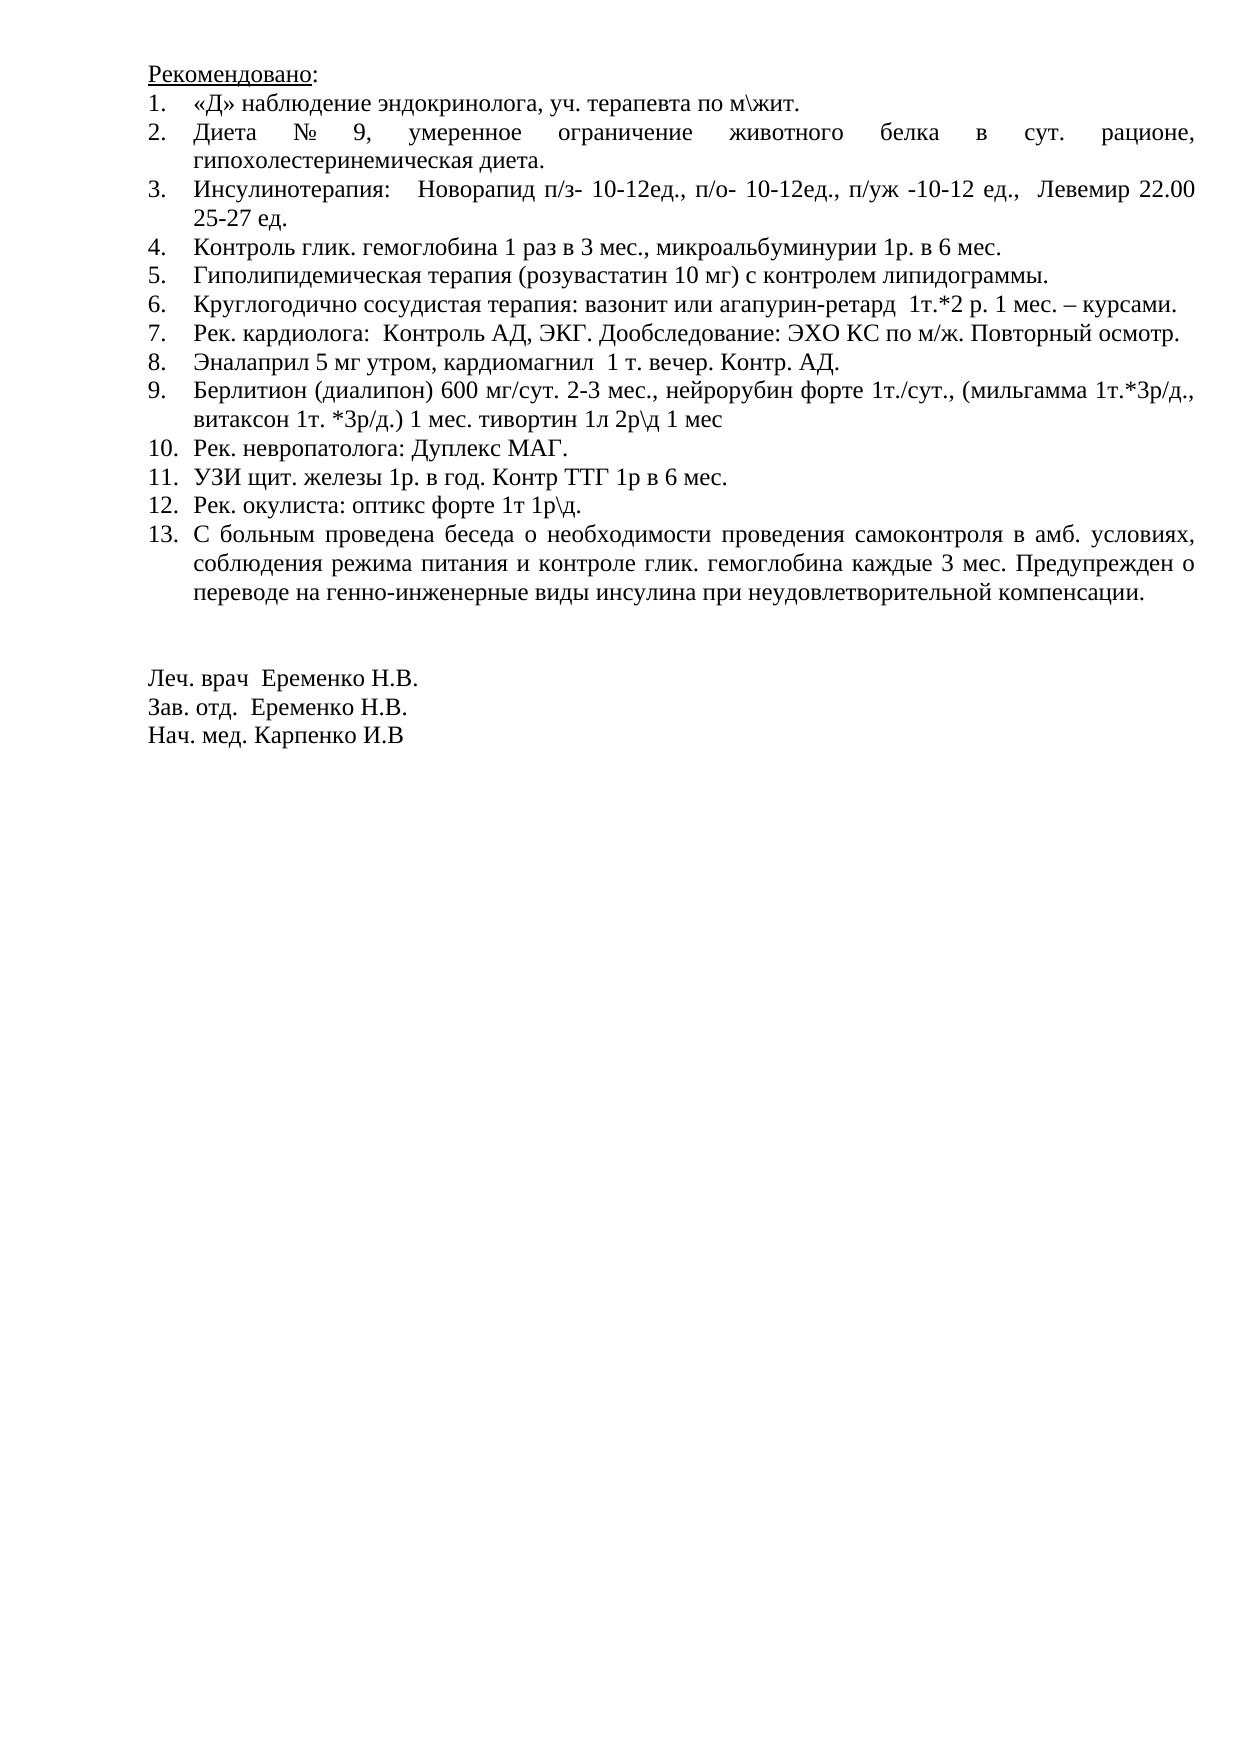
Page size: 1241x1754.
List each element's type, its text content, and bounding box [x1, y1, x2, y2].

list Инсулинотерапия: Новорапид п/з- 10-12ед., п/о- 10-12ед., п/уж -10-12 ед., Левемир 22.00 25-27 ед. [148, 174, 1196, 232]
list Берлитион (диалипон) 600 мг/сут. 2-3 мес., нейрорубин форте 1т./сут., (мильгамма 1т.*3р/д., витаксон 1т. *3р/д.) 1 мес. тивортин 1л 2р\д 1 мес [148, 375, 1196, 433]
list Рек. невропатолога: Дуплекс МАГ. [148, 433, 1196, 462]
list УЗИ щит. железы 1р. в год. Контр ТТГ 1р в 6 мес. [148, 462, 1196, 490]
list Круглогодично сосудистая терапия: вазонит или агапурин-ретард 1т.*2 р. 1 мес. – курсами. [148, 289, 1196, 318]
text Нач. мед. Карпенко И.В [148, 720, 1196, 749]
list С больным проведена беседа о необходимости проведения самоконтроля в амб. условиях, соблюдения режима питания и контроле глик. гемоглобина каждые 3 мес. Предупрежден о переводе на генно-инженерные виды инсулина при неудовлетворительной компенсации. [148, 519, 1196, 605]
text Рекомендовано: [148, 59, 1196, 88]
list Контроль глик. гемоглобина 1 раз в 3 мес., микроальбуминурии 1р. в 6 мес. [148, 232, 1196, 260]
text Зав. отд. Еременко Н.В. [148, 692, 1196, 720]
subtitle Леч. врач Еременко Н.В. [148, 663, 1196, 692]
list Рек. окулиста: оптикс форте 1т 1р\д. [148, 490, 1196, 519]
list Эналаприл 5 мг утром, кардиомагнил 1 т. вечер. Контр. АД. [148, 347, 1196, 375]
list Рек. кардиолога: Контроль АД, ЭКГ. Дообследование: ЭХО КС по м/ж. Повторный осмотр. [148, 318, 1196, 347]
list «Д» наблюдение эндокринолога, уч. терапевта по м\жит. [148, 88, 1196, 117]
list Диета № 9, умеренное ограничение животного белка в сут. рационе, гипохолестеринемическая диета. [148, 117, 1196, 174]
list Гиполипидемическая терапия (розувастатин 10 мг) с контролем липидограммы. [148, 260, 1196, 289]
